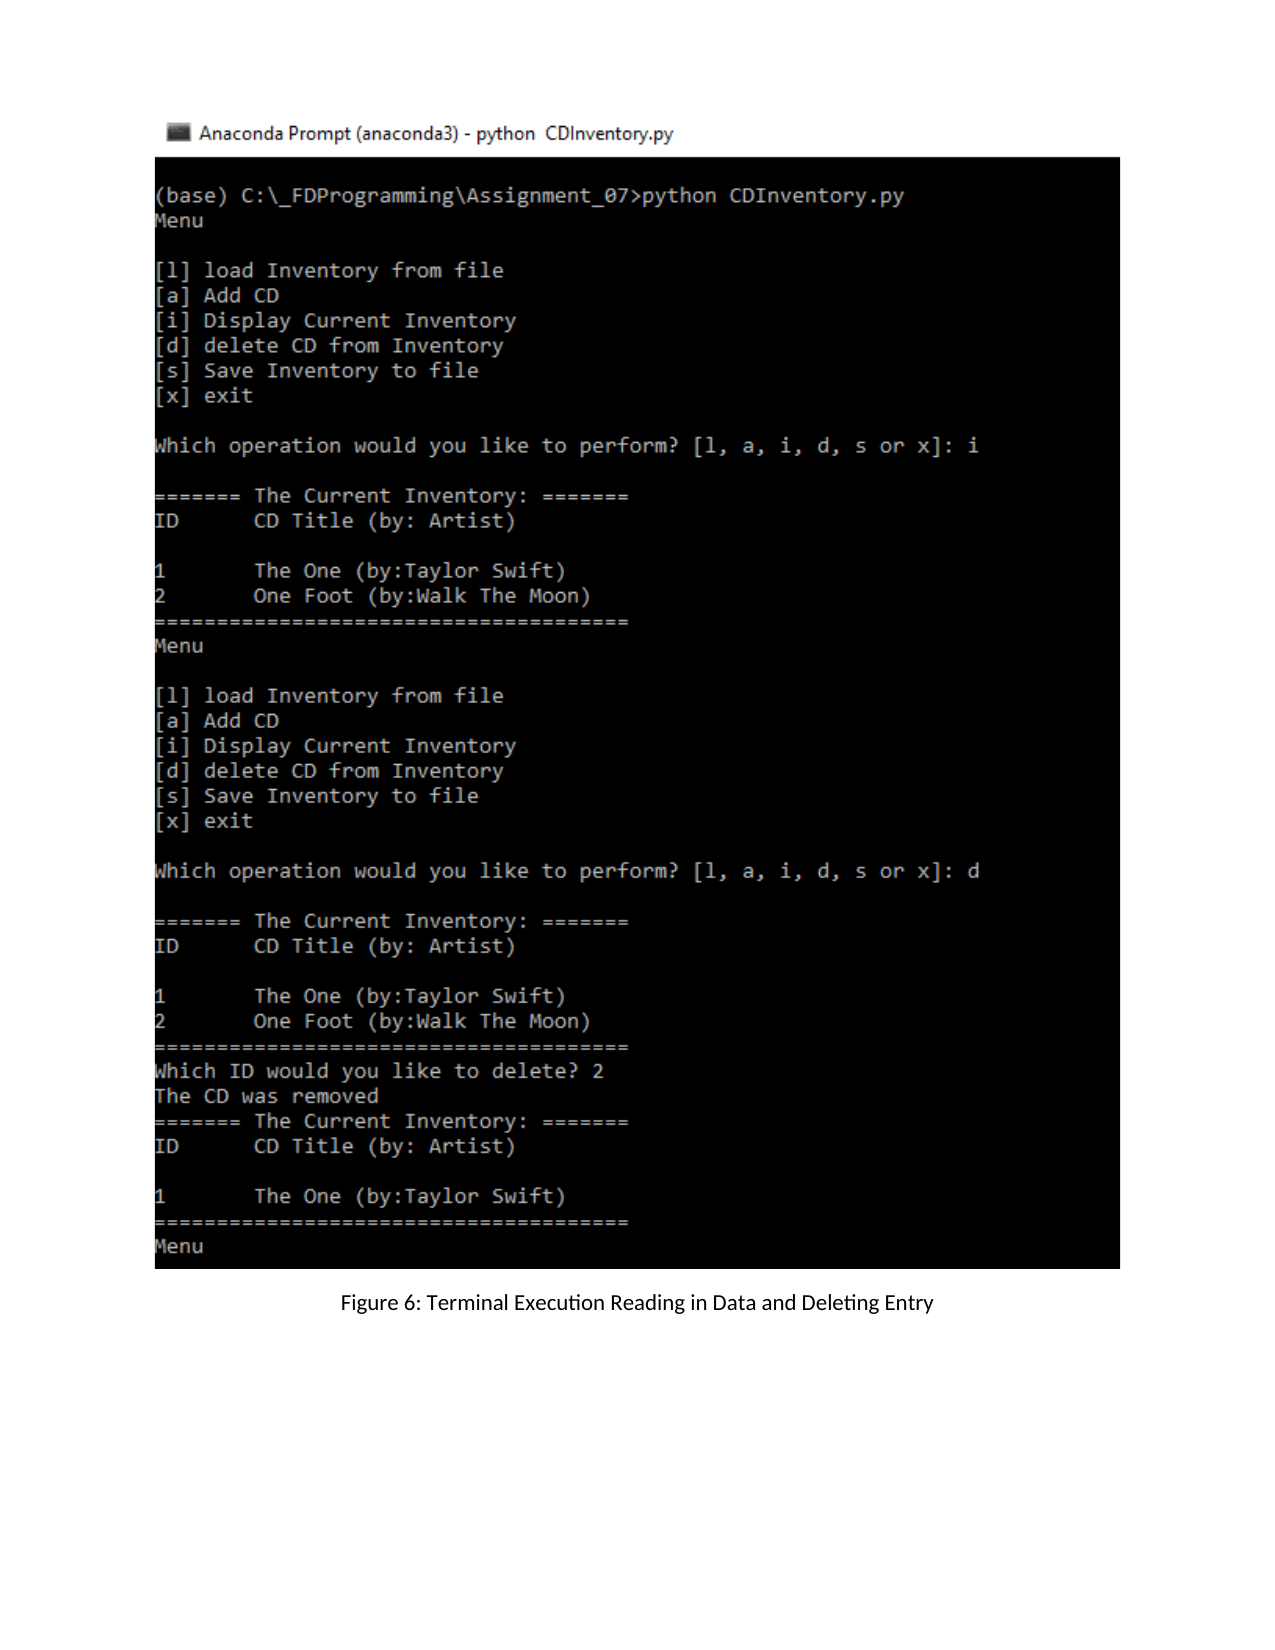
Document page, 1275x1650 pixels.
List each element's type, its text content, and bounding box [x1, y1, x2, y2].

picture [154, 112, 1121, 1269]
text Figure 6: Terminal Execution Reading in Data and Deleting Entry [112, 1288, 1162, 1316]
